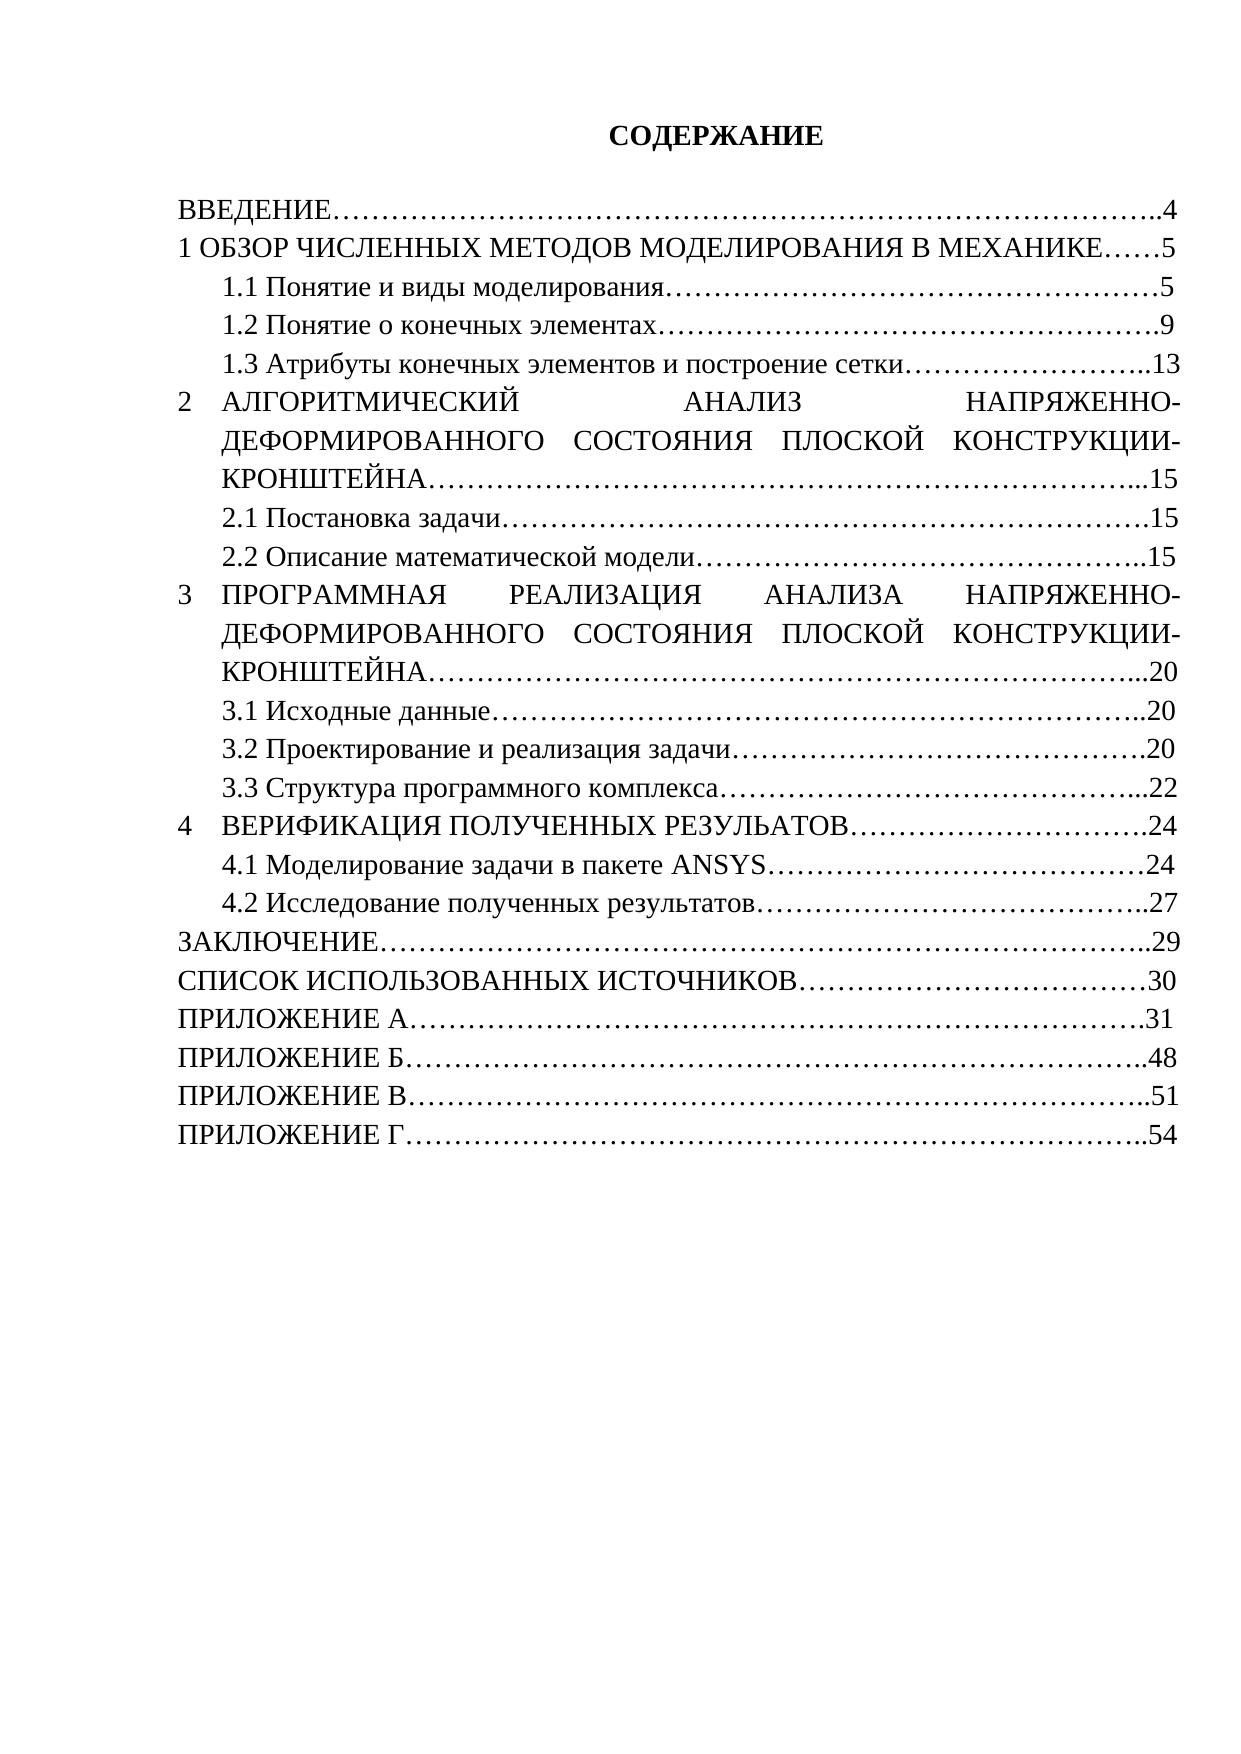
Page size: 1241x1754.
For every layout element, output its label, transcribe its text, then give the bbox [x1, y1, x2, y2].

list Исходные данные…………………………………………………………..20 [222, 693, 1181, 726]
list Структура программного комплекса……………………………………...22 [222, 770, 1181, 803]
text СОДЕРЖАНИЕ [177, 118, 1181, 152]
text ПРИЛОЖЕНИЕ В…………………………………………………………………..51 [177, 1078, 1181, 1112]
list Понятие о конечных элементах…………………………………………….9 [222, 307, 1181, 341]
list Моделирование задачи в пакете ANSYS…………………………………24 [222, 847, 1181, 881]
list ВЕРИФИКАЦИЯ ПОЛУЧЕННЫХ РЕЗУЛЬАТОВ………………………….24 [177, 808, 1181, 842]
text ВВЕДЕНИЕ…………………………………………………………………………..4 [177, 192, 1181, 225]
list Исследование полученных результатов…………………………………..27 [222, 886, 1181, 919]
text ПРИЛОЖЕНИЕ Г…………………………………………………………………..54 [177, 1117, 1181, 1150]
list ПРОГРАММНАЯ РЕАЛИЗАЦИЯ АНАЛИЗА НАПРЯЖЕННО-ДЕФОРМИРОВАННОГО СОСТОЯНИЯ ПЛОСКОЙ КОНСТРУКЦИИ-КРОНШТЕЙНА………………………………………………………………...20 [177, 577, 1181, 688]
list Понятие и виды моделирования……………………………………………5 [222, 269, 1181, 302]
list Постановка задачи………………………………………………………….15 [222, 500, 1181, 534]
text 1 ОБЗОР ЧИСЛЕННЫХ МЕТОДОВ МОДЕЛИРОВАНИЯ В МЕХАНИКЕ……5 [177, 230, 1181, 264]
list Описание математической модели………………………………………..15 [222, 539, 1181, 572]
list Атрибуты конечных элементов и построение сетки……………………..13 [222, 346, 1181, 379]
text СПИСОК ИСПОЛЬЗОВАННЫХ ИСТОЧНИКОВ………………………………30 [177, 963, 1181, 996]
text ЗАКЛЮЧЕНИЕ……………………………………………………………………..29 [177, 924, 1181, 958]
text ПРИЛОЖЕНИЕ Б…………………………………………………………………..48 [177, 1040, 1181, 1073]
list Проектирование и реализация задачи…………………………………….20 [222, 731, 1181, 765]
text ПРИЛОЖЕНИЕ А………………………………………………………………….31 [177, 1001, 1181, 1035]
list АЛГОРИТМИЧЕСКИЙ АНАЛИЗ НАПРЯЖЕННО-ДЕФОРМИРОВАННОГО СОСТОЯНИЯ ПЛОСКОЙ КОНСТРУКЦИИ-КРОНШТЕЙНА………………………………………………………………...15 [177, 384, 1181, 495]
